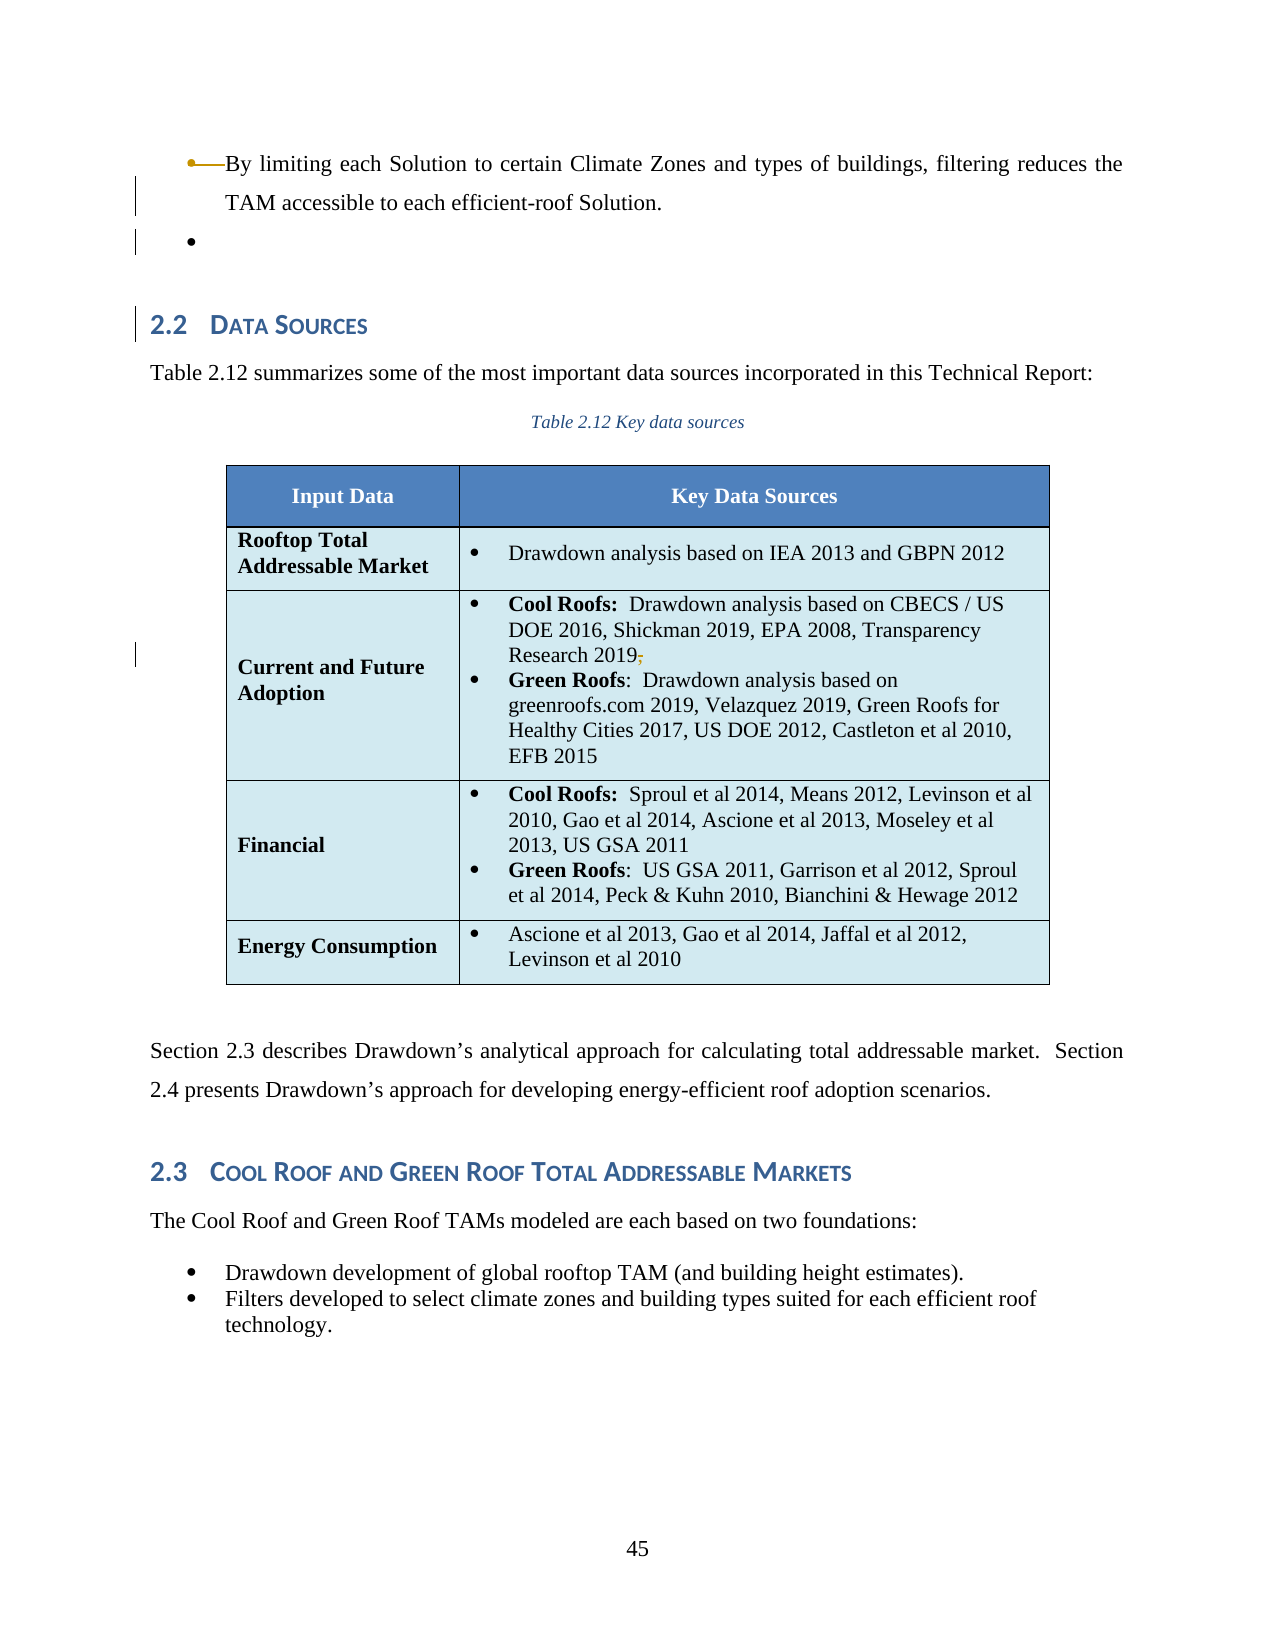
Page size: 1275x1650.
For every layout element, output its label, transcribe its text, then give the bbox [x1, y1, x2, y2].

table_cell Current and Future Adoption [227, 591, 459, 780]
table_cell Cool Roofs: Drawdown analysis based on CBECS / US DOE 2016, Shickman 2019, EPA 2008, Transparency Research 2019 Green Roofs: Drawdown analysis based on greenroofs.com 2019, Velazquez 2019, Green Roofs for Healthy Cities 2017, US DOE 2012, Castleton et al 2010, EFB 2015 [460, 591, 1049, 780]
table_header Input Data [227, 466, 459, 526]
table_cell Energy Consumption [227, 921, 459, 984]
list Filters developed to select climate zones and building types suited for each efficient roof technology. [187, 1285, 1125, 1338]
table_cell Drawdown analysis based on IEA 2013 and GBPN 2012 [460, 528, 1049, 590]
table_header Key Data Sources [460, 466, 1049, 526]
text Section 2.3 describes Drawdown’s analytical approach for calculating total addressable market. Section 2.4 presents Drawdown’s approach for developing energy-efficient roof adoption scenarios. [150, 1037, 1125, 1103]
table_cell Ascione et al 2013, Gao et al 2014, Jaffal et al 2012, Levinson et al 2010 [460, 921, 1049, 984]
subtitle Data Sources [150, 306, 1125, 342]
list Drawdown development of global rooftop TAM (and building height estimates). [187, 1259, 1125, 1285]
subtitle Cool Roof and Green Roof Total Addressable Markets [150, 1153, 1125, 1189]
text The Cool Roof and Green Roof TAMs modeled are each based on two foundations: [150, 1207, 1125, 1233]
list By limiting each Solution to certain Climate Zones and types of buildings, filtering reduces the TAM accessible to each efficient-roof Solution. [187, 150, 1125, 216]
table_cell Cool Roofs: Sproul et al 2014, Means 2012, Levinson et al 2010, Gao et al 2014, Ascione et al 2013, Moseley et al 2013, US GSA 2011 Green Roofs: US GSA 2011, Garrison et al 2012, Sproul et al 2014, Peck & Kuhn 2010, Bianchini & Hewage 2012 [460, 781, 1049, 920]
table_cell Financial [227, 781, 459, 920]
table_cell Rooftop Total Addressable Market [227, 528, 459, 590]
